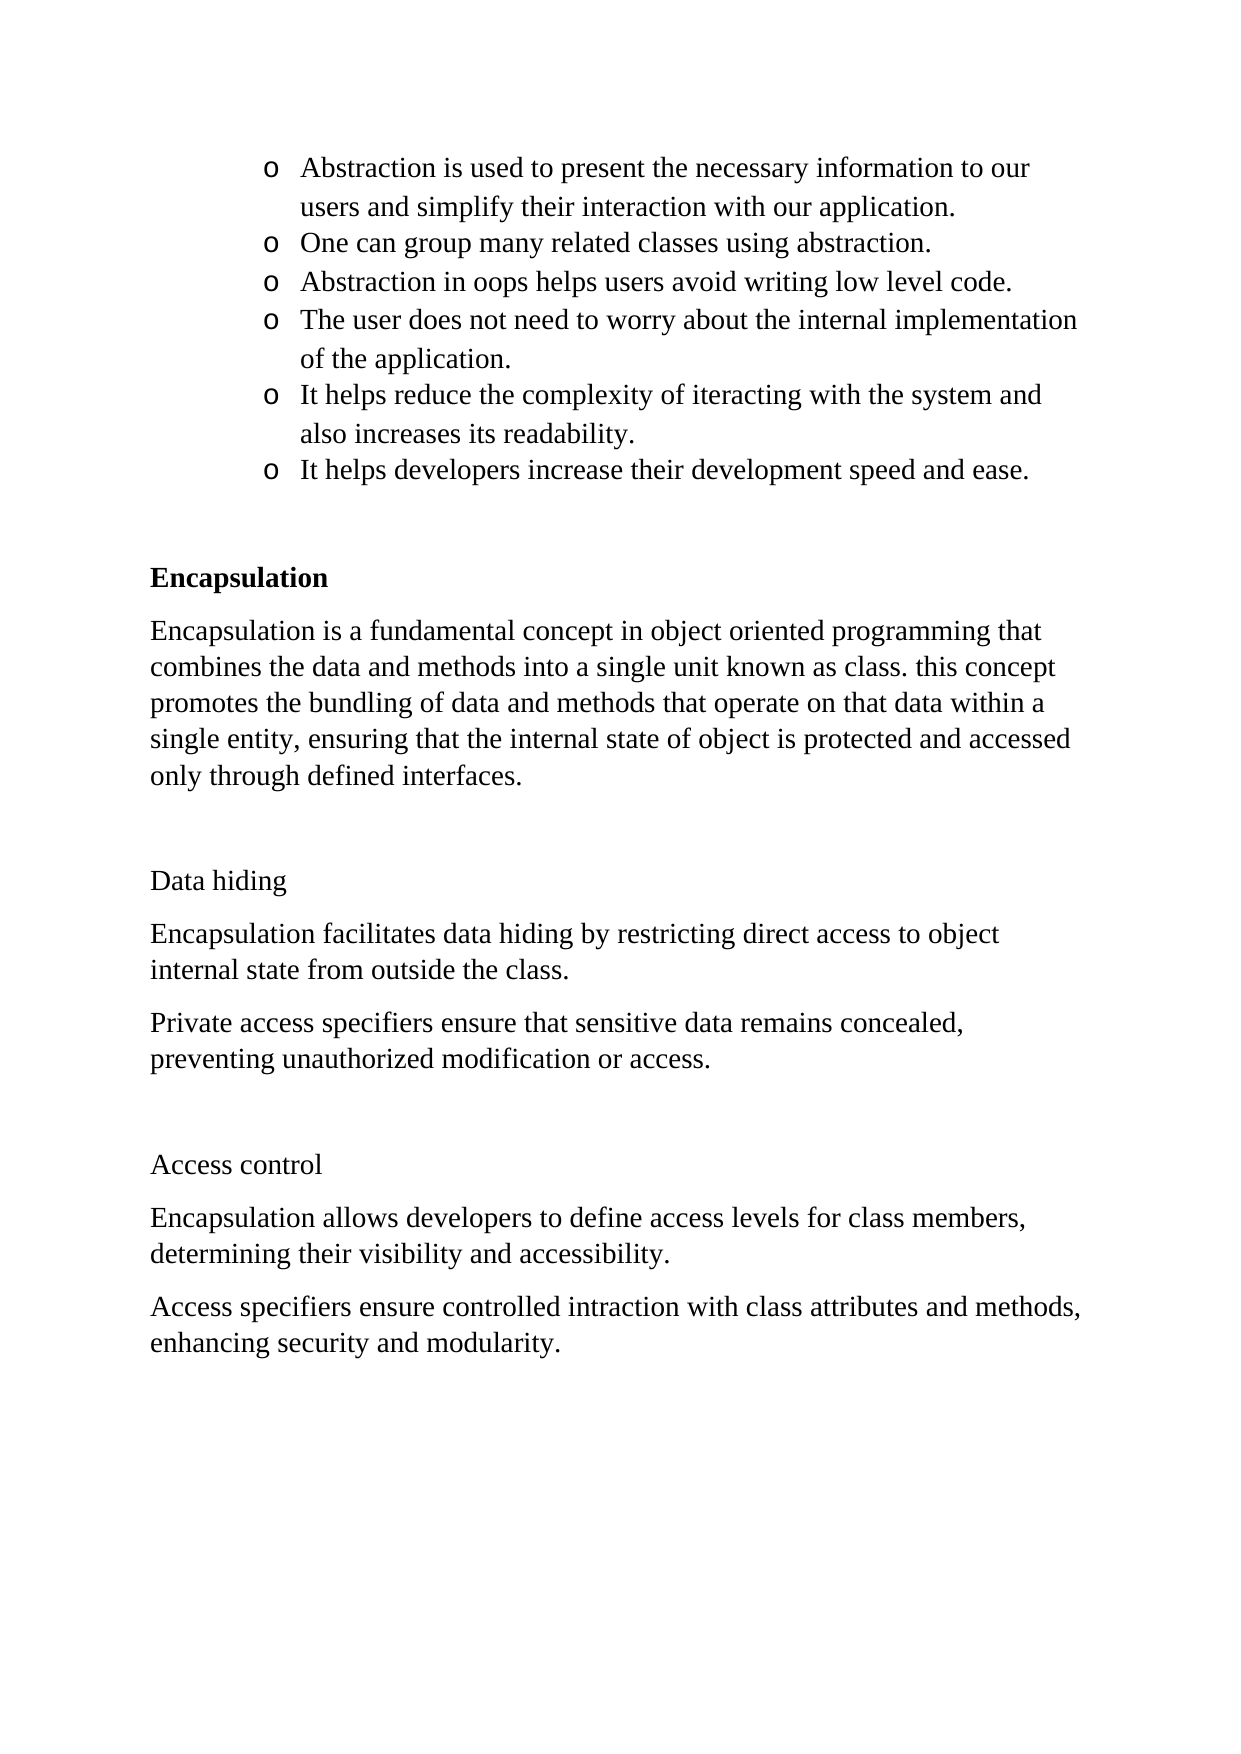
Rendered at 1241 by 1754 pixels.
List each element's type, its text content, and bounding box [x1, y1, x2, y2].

list It helps developers increase their development speed and ease. [262, 452, 1090, 488]
text Encapsulation [150, 560, 1090, 594]
text Access specifiers ensure controlled intraction with class attributes and methods, enhancing security and modularity. [150, 1289, 1090, 1358]
text Private access specifiers ensure that sensitive data remains concealed, preventing unauthorized modification or access. [150, 1005, 1090, 1075]
list The user does not need to worry about the internal implementation of the application. [262, 302, 1090, 375]
text Access control [150, 1147, 1090, 1181]
list It helps reduce the complexity of iteracting with the system and also increases its readability. [262, 377, 1090, 449]
list Abstraction is used to present the necessary information to our users and simplify their interaction with our application. [262, 150, 1090, 222]
text Encapsulation allows developers to define access levels for class members, determining their visibility and accessibility. [150, 1200, 1090, 1269]
text Data hiding [150, 863, 1090, 897]
list One can group many related classes using abstraction. [262, 225, 1090, 261]
list Abstraction in oops helps users avoid writing low level code. [262, 264, 1090, 300]
text Encapsulation is a fundamental concept in object oriented programming that combines the data and methods into a single unit known as class. this concept promotes the bundling of data and methods that operate on that data within a single entity, ensuring that the internal state of object is protected and accessed only through defined interfaces. [150, 613, 1090, 791]
text Encapsulation facilitates data hiding by restricting direct access to object internal state from outside the class. [150, 916, 1090, 986]
